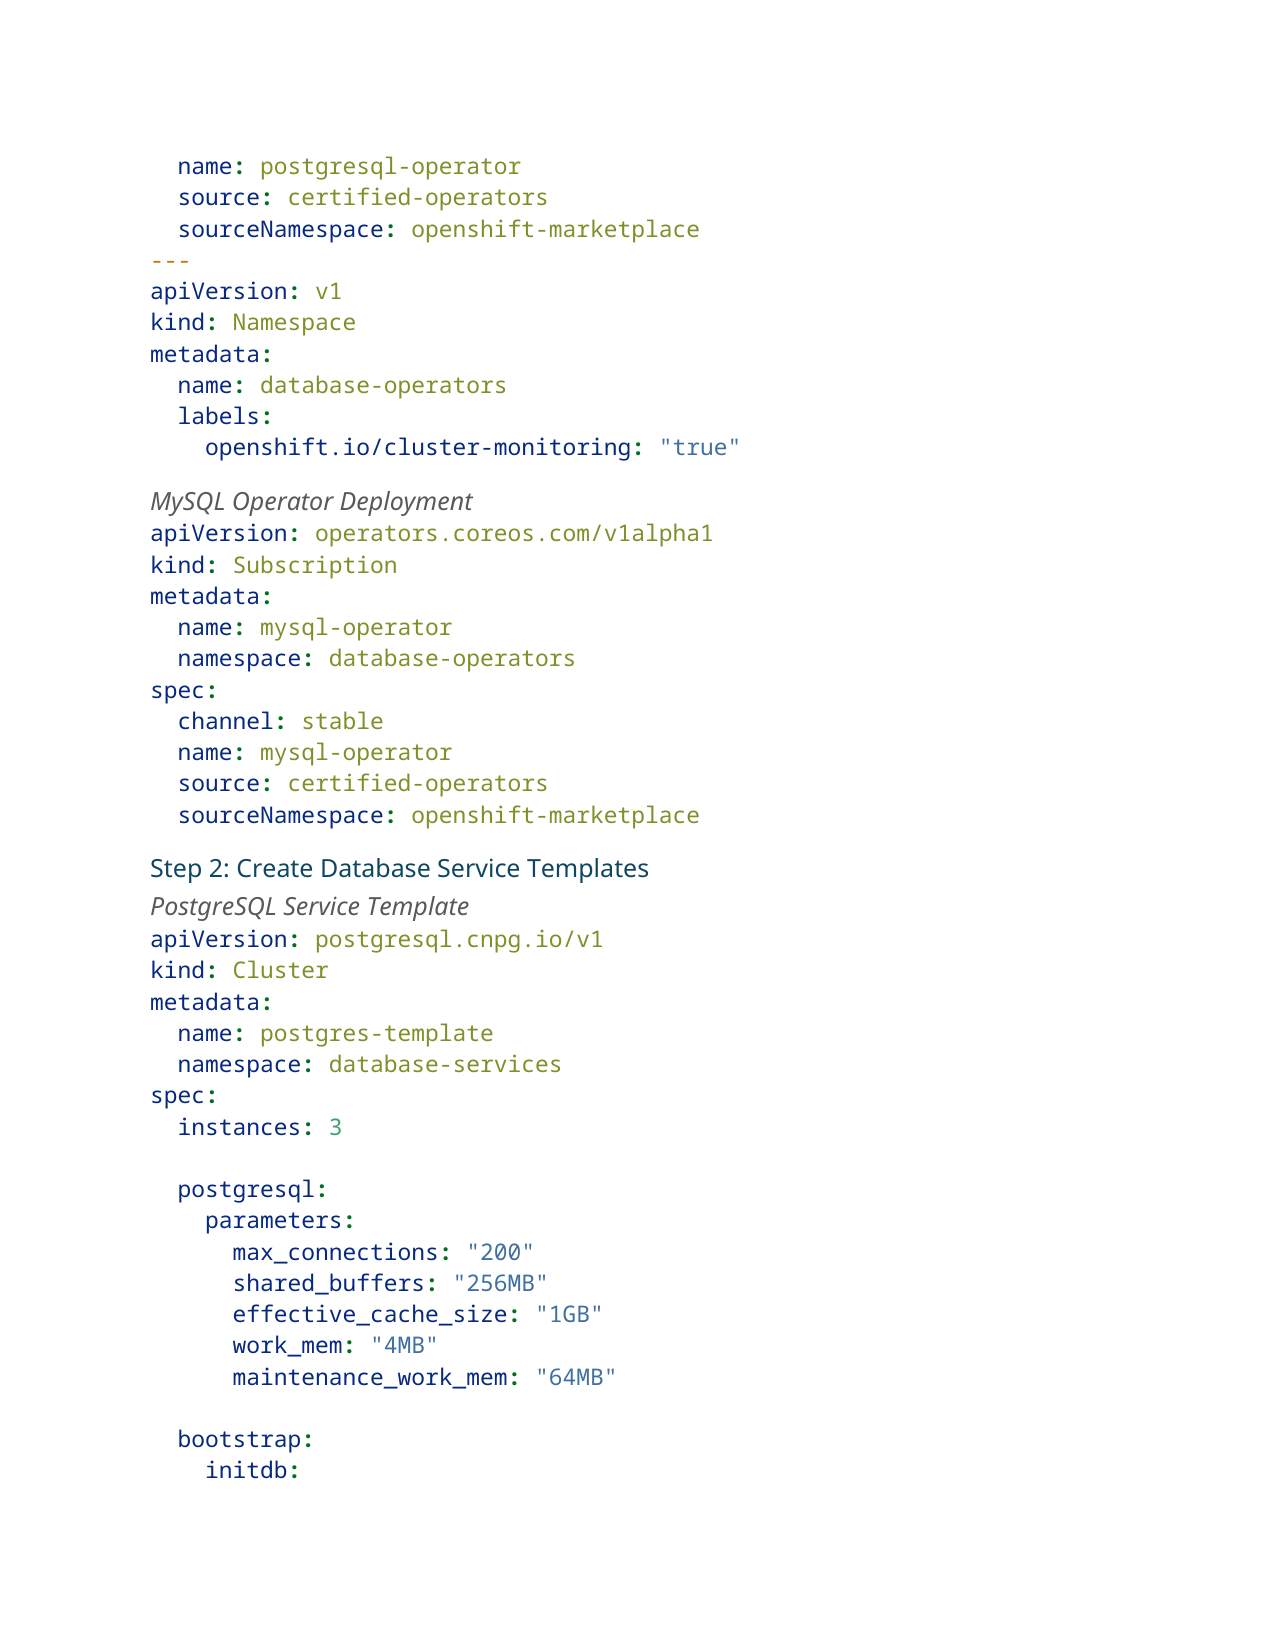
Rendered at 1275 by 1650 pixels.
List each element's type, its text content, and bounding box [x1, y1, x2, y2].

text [150, 150, 1125, 462]
subtitle Step 2: Create Database Service Templates [150, 851, 1125, 885]
text apiVersion: operators.coreos.com/v1alpha1 kind: Subscription metadata: name: mysql-operator namespace: database-operators spec: channel: stable name: mysql-operator source: certified-operators sourceNamespace: openshift-marketplace [150, 517, 1125, 830]
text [150, 923, 1125, 1486]
subtitle PostgreSQL Service Template [150, 889, 1125, 923]
subtitle MySQL Operator Deployment [150, 483, 1125, 517]
